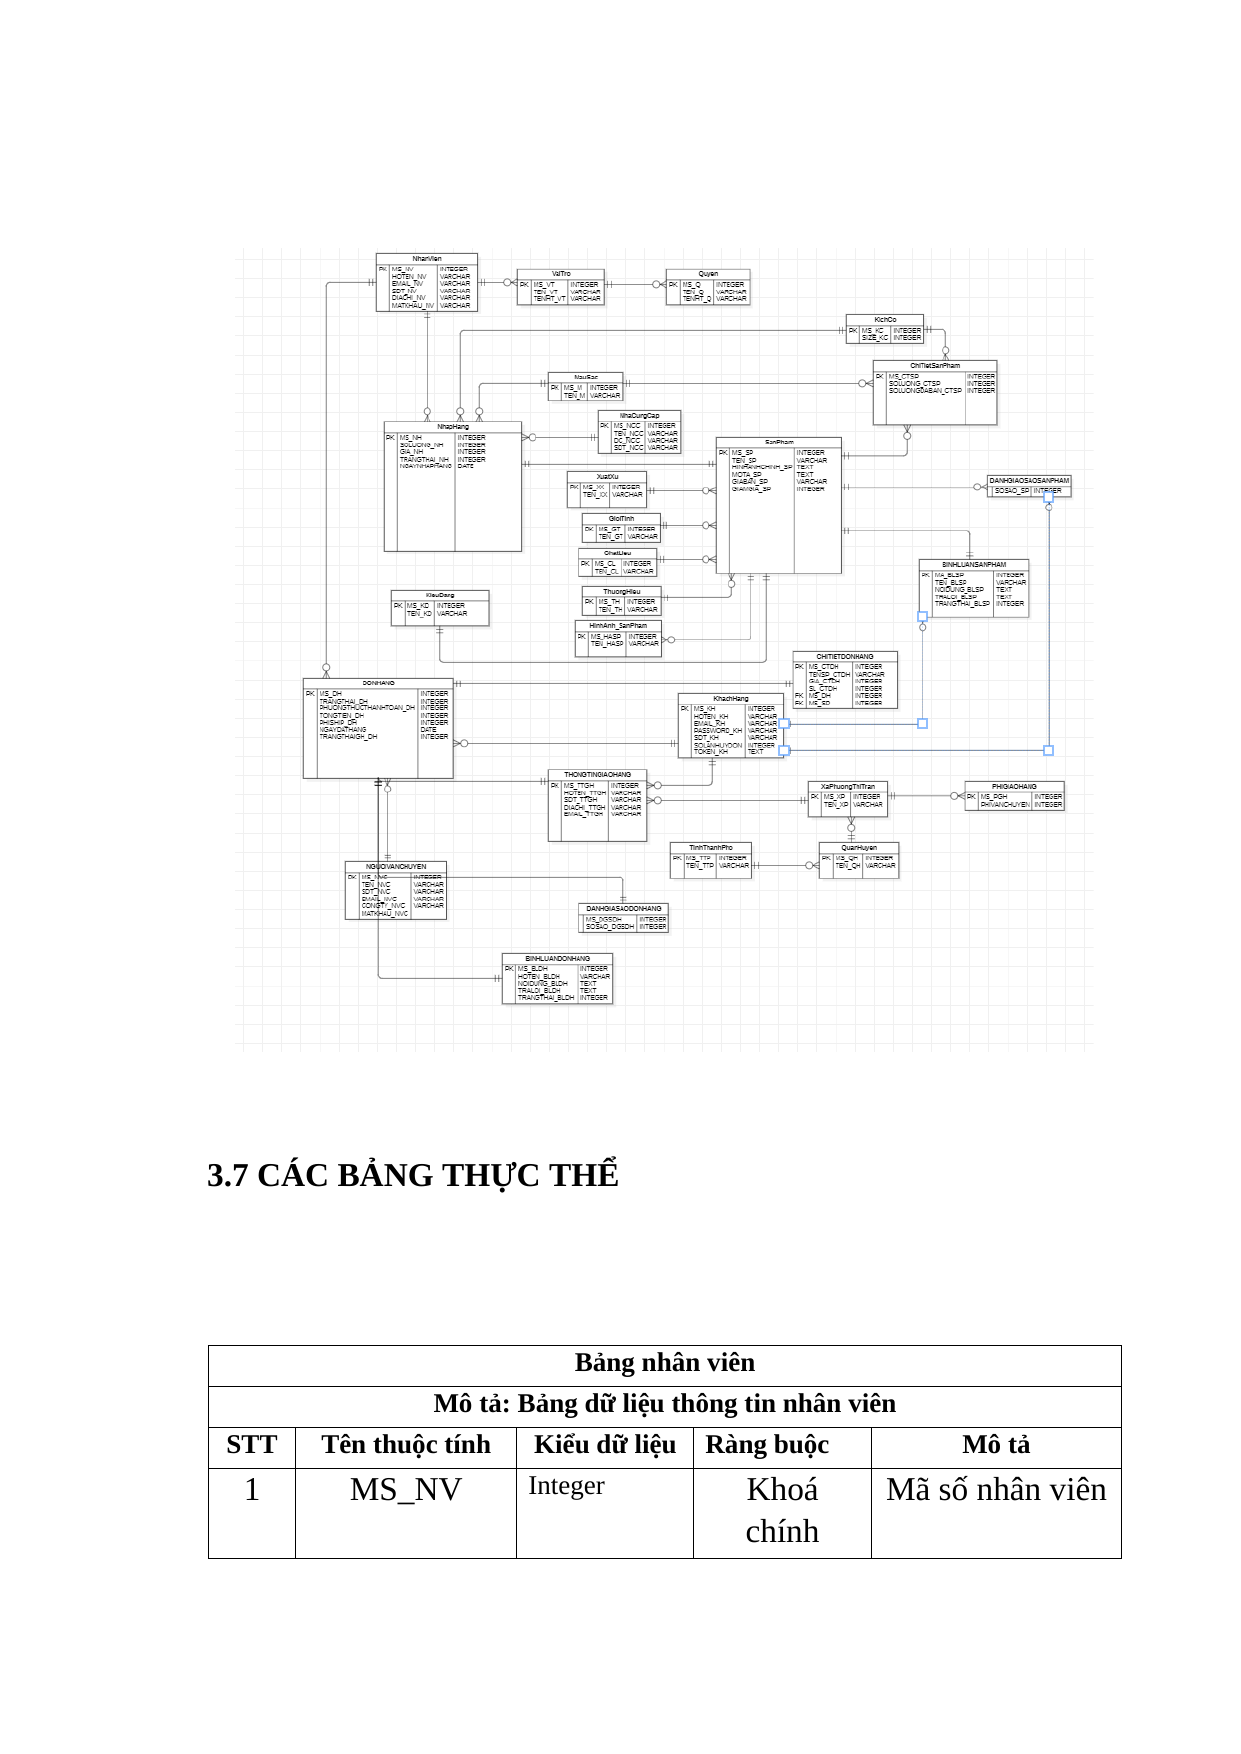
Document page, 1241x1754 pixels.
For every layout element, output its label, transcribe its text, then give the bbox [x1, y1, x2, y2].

table_cell Mã số nhân viên [872, 1469, 1121, 1558]
table_cell Ràng buộc [694, 1428, 871, 1468]
table_cell 1 [209, 1469, 295, 1558]
table_cell MS_NV [296, 1469, 516, 1558]
table_cell Tên thuộc tính [296, 1428, 516, 1468]
table_cell Mô tả: Bảng dữ liệu thông tin nhân viên [209, 1387, 1121, 1427]
table_cell Kiểu dữ liệu [517, 1428, 693, 1468]
table_cell Khoá chính [694, 1469, 871, 1558]
table_cell Mô tả [872, 1428, 1121, 1468]
table_header Bảng nhân viên [209, 1346, 1121, 1386]
picture [235, 248, 1094, 1052]
text 3.7 CÁC BẢNG THỰC THỂ [207, 1155, 1122, 1193]
table_cell Integer [517, 1469, 693, 1558]
table_cell STT [209, 1428, 295, 1468]
